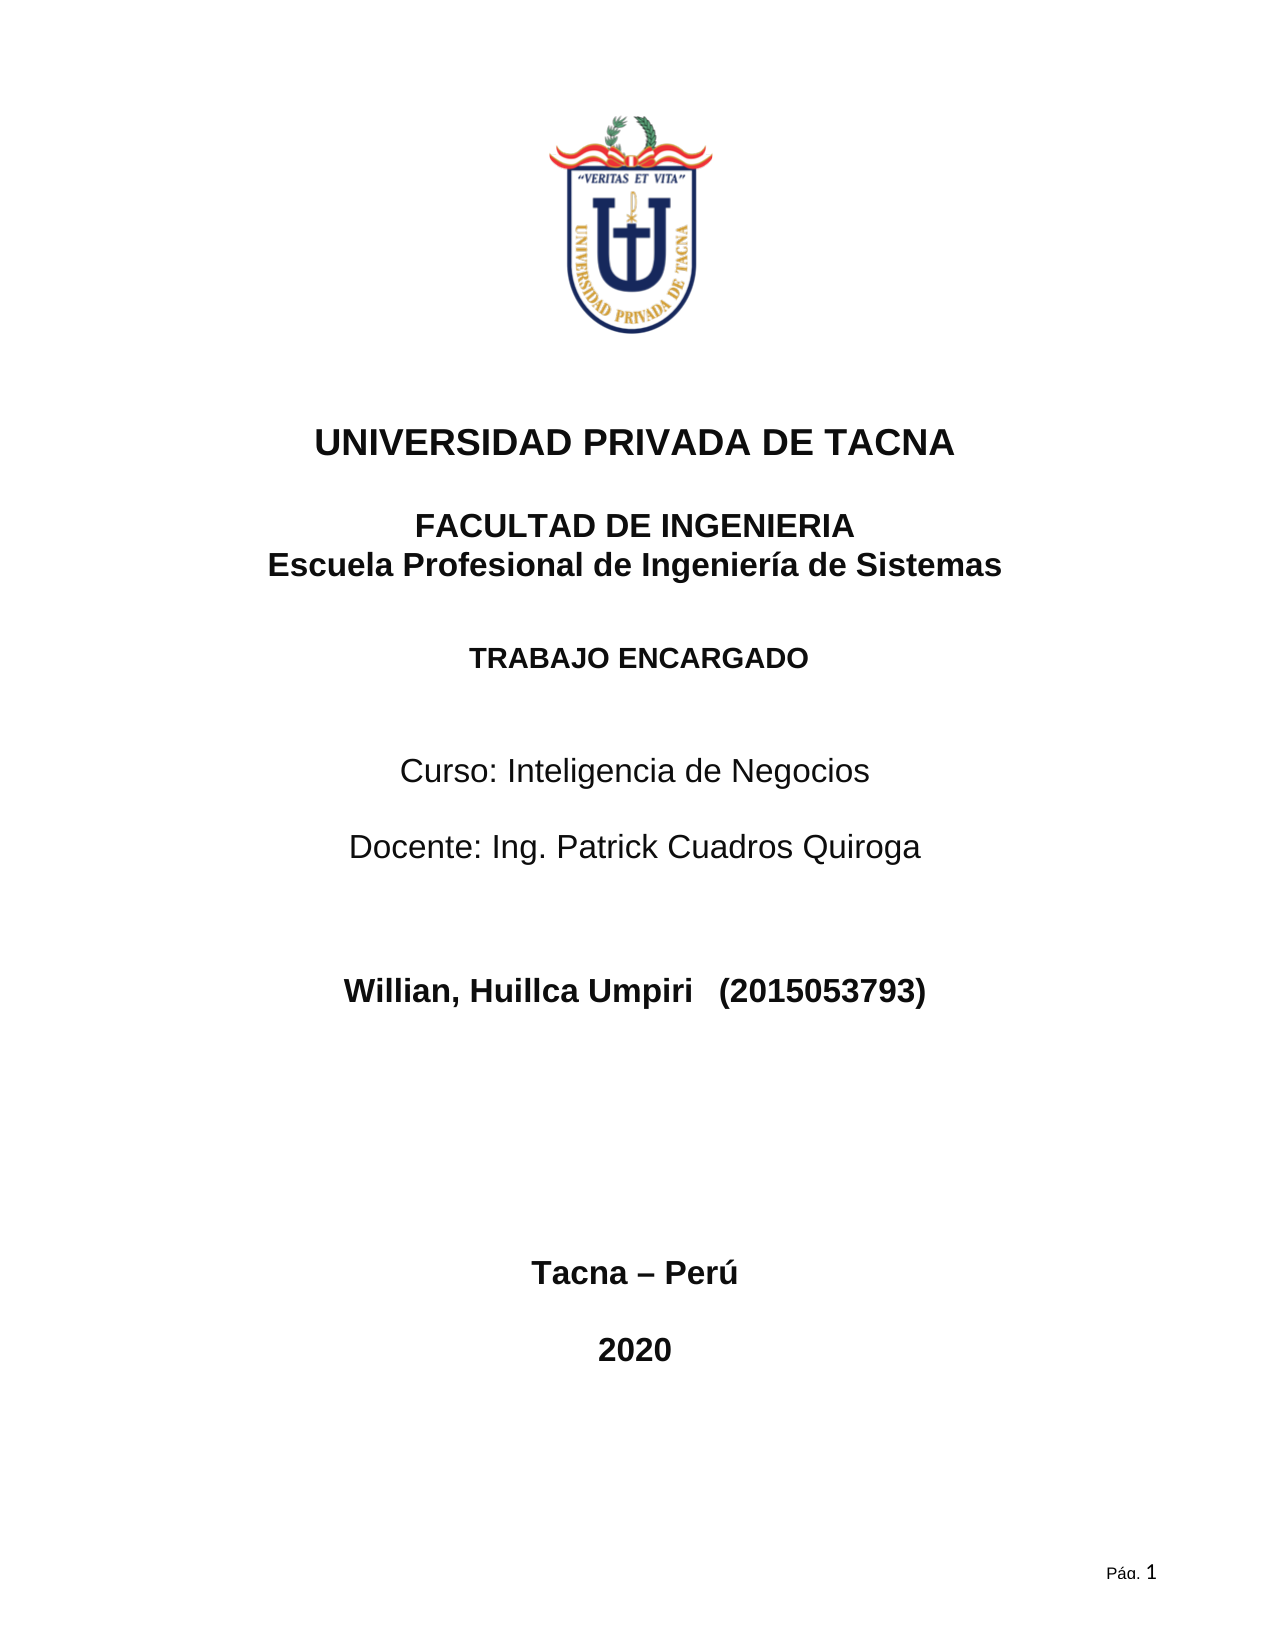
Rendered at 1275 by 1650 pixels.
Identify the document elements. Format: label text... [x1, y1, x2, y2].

text TRABAJO ENCARGADO [118, 641, 1152, 674]
text Willian, Huillca Umpiri (2015053793) [118, 971, 1152, 1009]
text Escuela Profesional de Ingeniería de Sistemas [118, 544, 1152, 583]
text Tacna – Perú [118, 1253, 1152, 1292]
picture [549, 114, 713, 334]
text Docente: Ing. Patrick Cuadros Quiroga [118, 828, 1152, 894]
text UNIVERSIDAD PRIVADA DE TACNA [118, 420, 1152, 463]
text FACULTAD DE INGENIERIA [118, 506, 1152, 544]
text 2020 [118, 1330, 1152, 1369]
text Curso: Inteligencia de Negocios [118, 751, 1152, 789]
